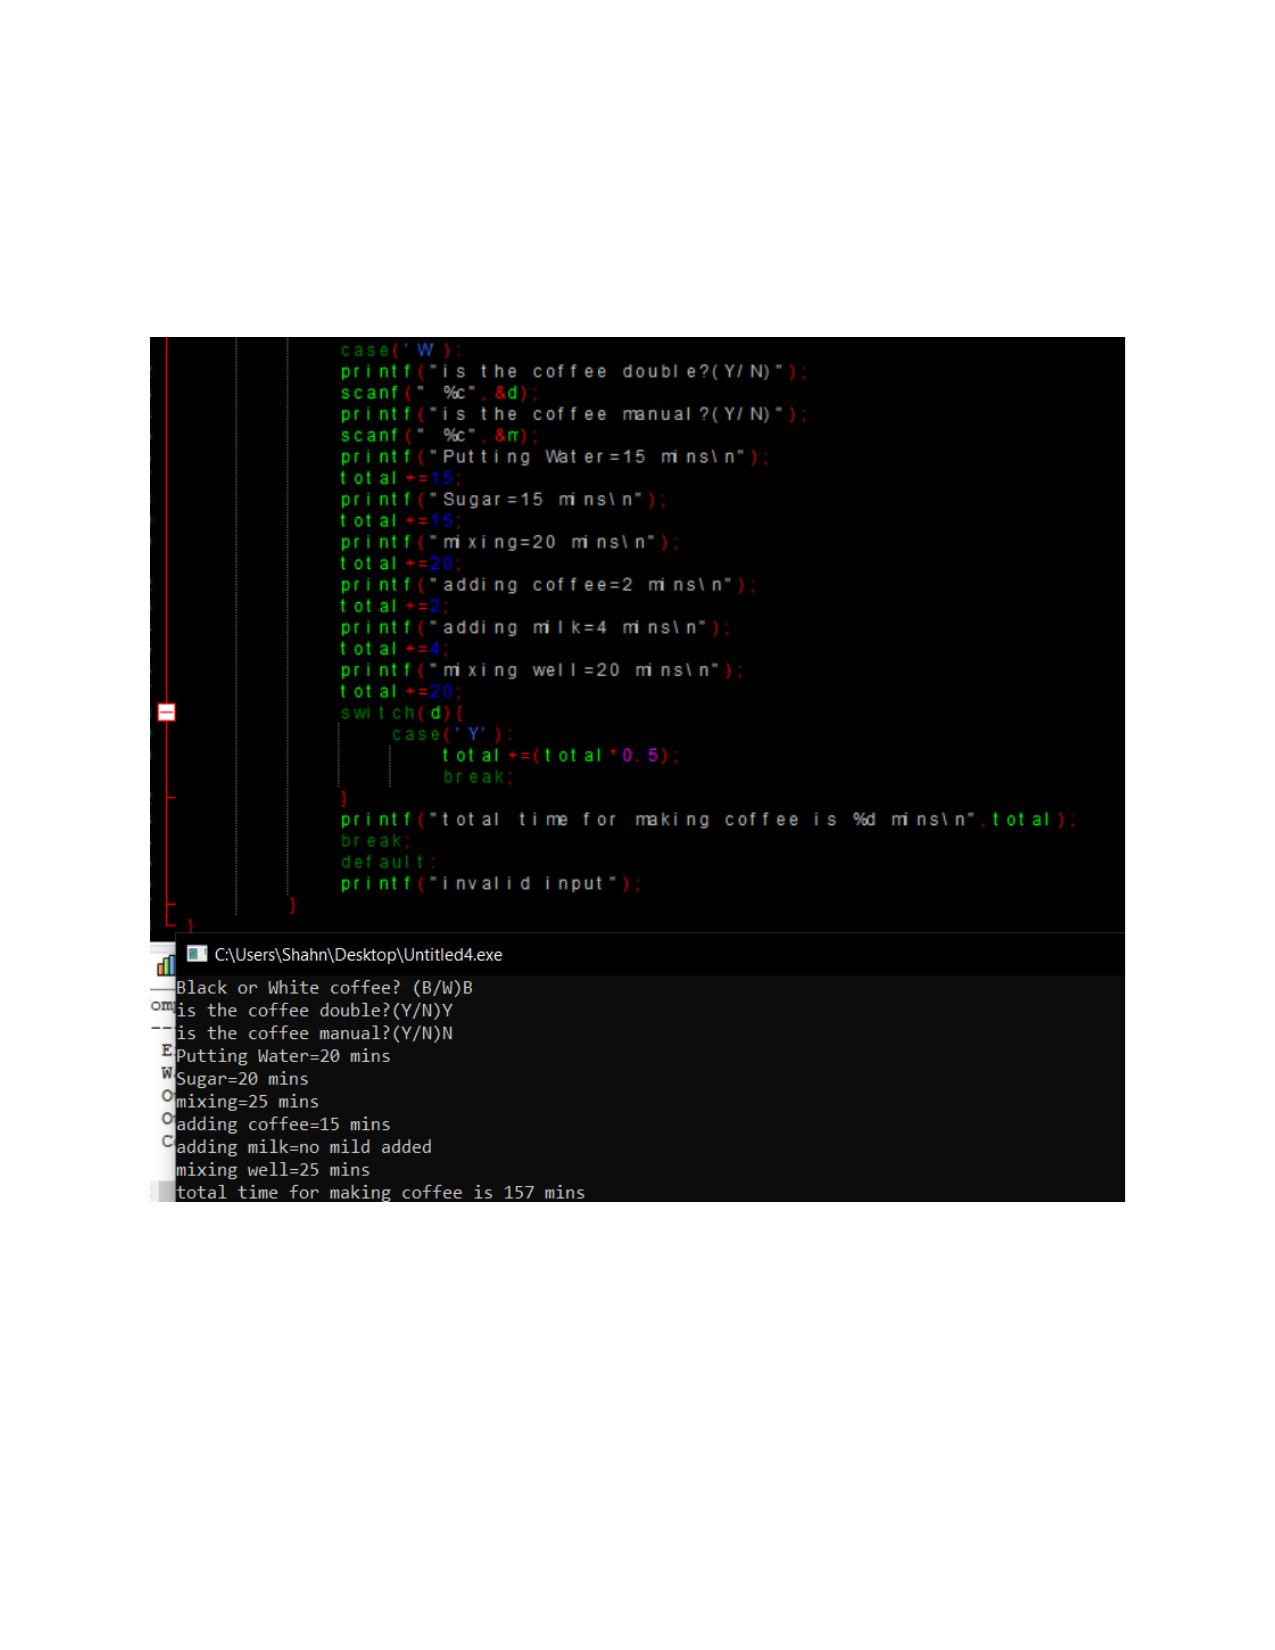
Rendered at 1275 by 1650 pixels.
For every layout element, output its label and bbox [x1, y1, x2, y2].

picture [150, 337, 1125, 1202]
